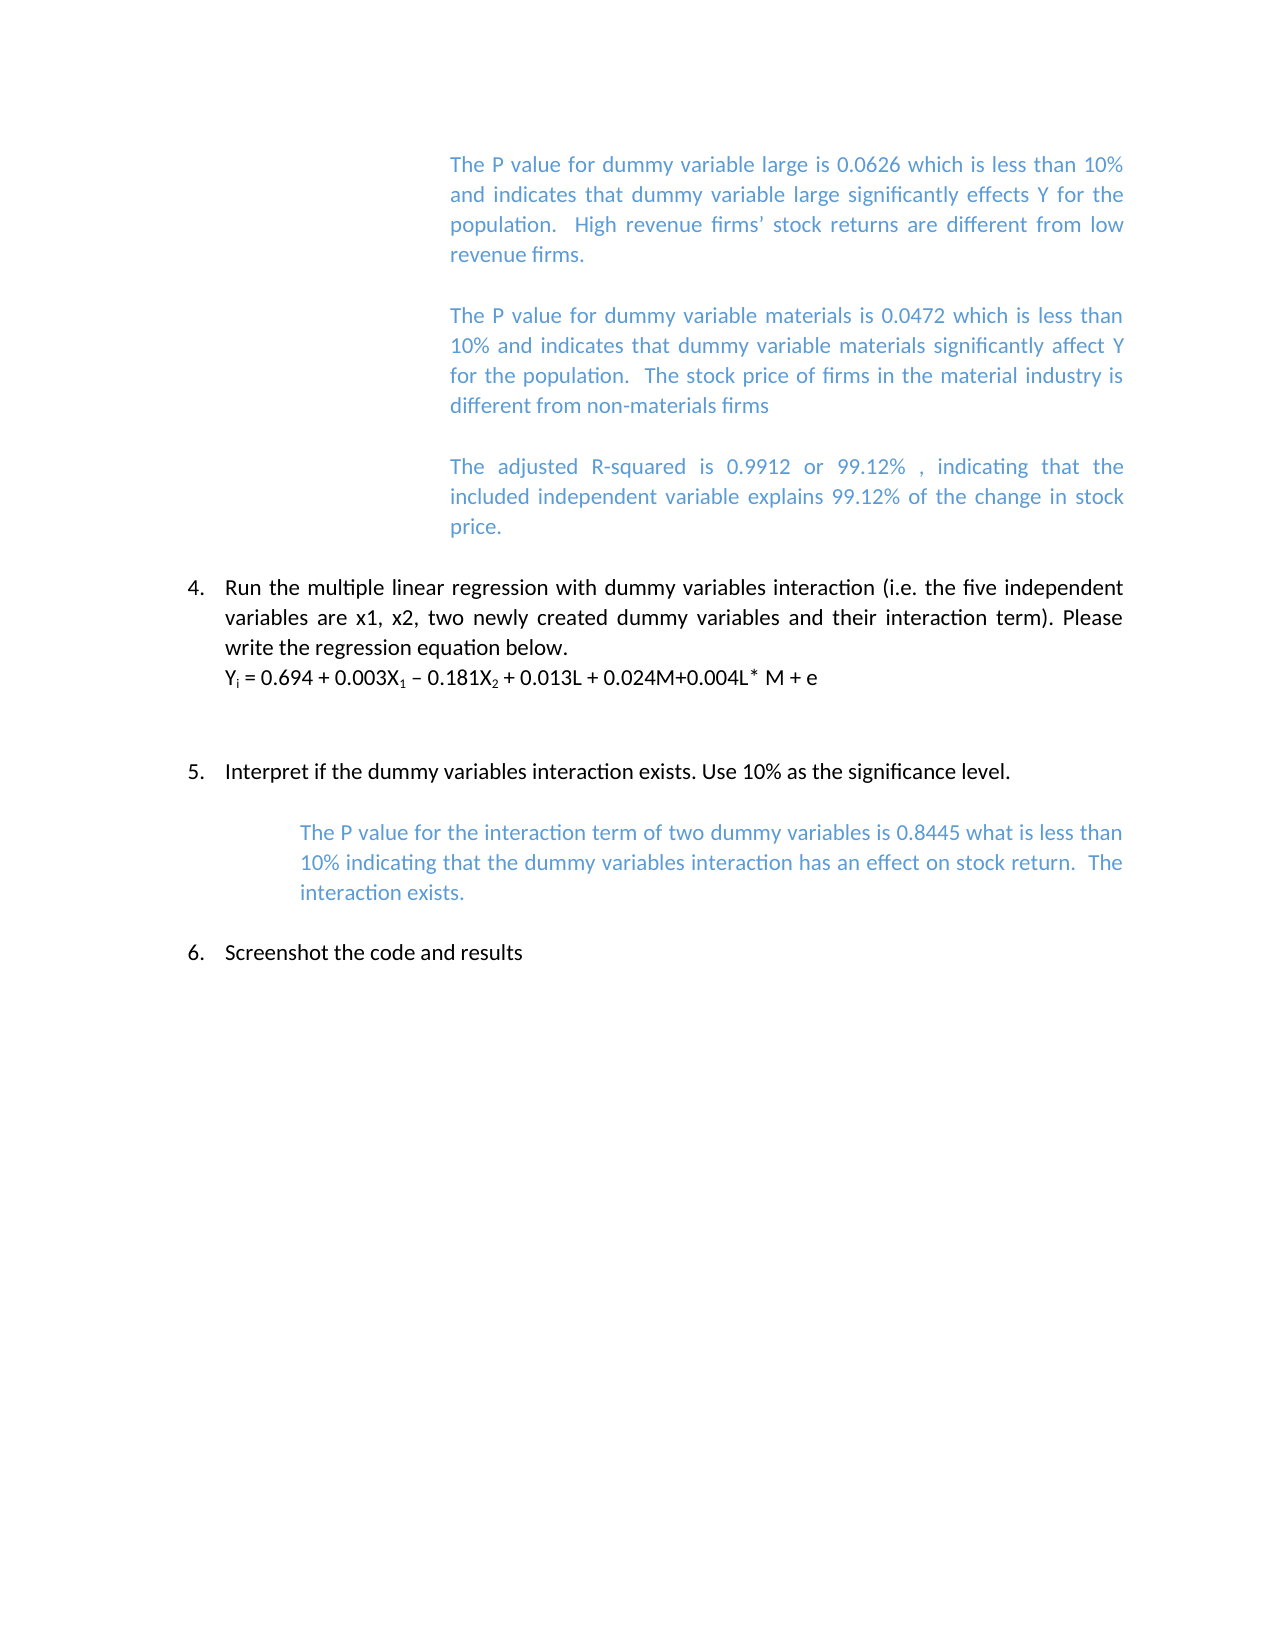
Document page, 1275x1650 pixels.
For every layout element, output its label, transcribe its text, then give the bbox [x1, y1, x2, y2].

list The adjusted R-squared is 0.9912 or 99.12% , indicating that the included independent variable explains 99.12% of the change in stock price. [450, 452, 1125, 541]
list The P value for the interaction term of two dummy variables is 0.8445 what is less than 10% indicating that the dummy variables interaction has an effect on stock return. The interaction exists. [300, 818, 1125, 906]
list The P value for dummy variable materials is 0.0472 which is less than 10% and indicates that dummy variable materials significantly affect Y for the population. The stock price of firms in the material industry is different from non-materials firms [450, 301, 1125, 420]
list Run the multiple linear regression with dummy variables interaction (i.e. the five independent variables are x1, x2, two newly created dummy variables and their interaction term). Please write the regression equation below. [187, 573, 1125, 661]
list Yi = 0.694 + 0.003X1 – 0.181X2 + 0.013L + 0.024M+0.004L* M + e [225, 663, 1125, 692]
list Interpret if the dummy variables interaction exists. Use 10% as the significance level. [187, 757, 1125, 785]
list The P value for dummy variable large is 0.0626 which is less than 10% and indicates that dummy variable large significantly effects Y for the population. High revenue firms’ stock returns are different from low revenue firms. [450, 150, 1125, 269]
list Screenshot the code and results [187, 938, 1125, 967]
